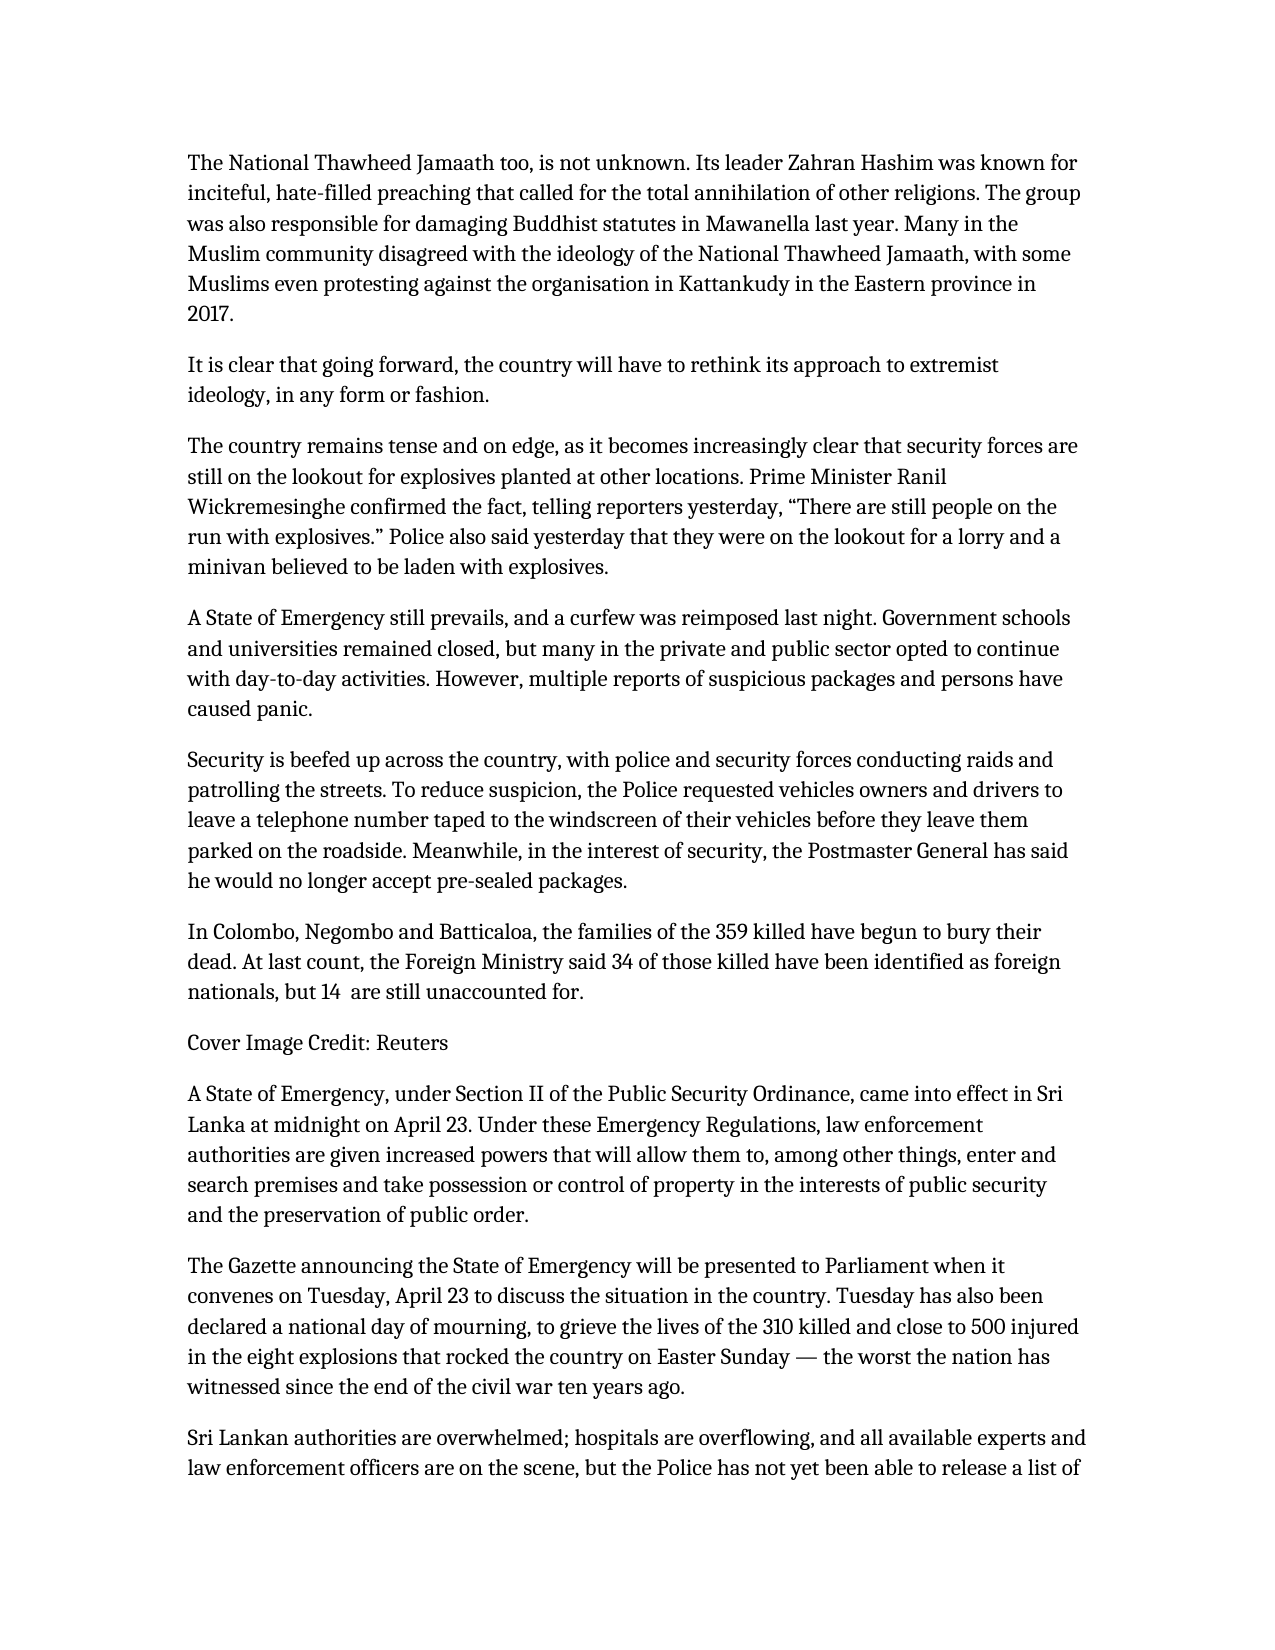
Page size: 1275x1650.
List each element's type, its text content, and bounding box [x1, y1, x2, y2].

text The National Thawheed Jamaath too, is not unknown. Its leader Zahran Hashim was known for inciteful, hate-filled preaching that called for the total annihilation of other religions. The group was also responsible for damaging Buddhist statutes in Mawanella last year. Many in the Muslim community disagreed with the ideology of the National Thawheed Jamaath, with some Muslims even protesting against the organisation in Kattankudy in the Eastern province in 2017. [187, 150, 1087, 327]
text In Colombo, Negombo and Batticaloa, the families of the 359 killed have begun to bury their dead. At last count, the Foreign Ministry said 34 of those killed have been identified as foreign nationals, but 14 are still unaccounted for. [187, 919, 1087, 1006]
text The Gazette announcing the State of Emergency will be presented to Parliament when it convenes on Tuesday, April 23 to discuss the situation in the country. Tuesday has also been declared a national day of mourning, to grieve the lives of the 310 killed and close to 500 injured in the eight explosions that rocked the country on Easter Sunday — the worst the nation has witnessed since the end of the civil war ten years ago. [187, 1253, 1087, 1400]
text A State of Emergency, under Section II of the Public Security Ordinance, came into effect in Sri Lanka at midnight on April 23. Under these Emergency Regulations, law enforcement authorities are given increased powers that will allow them to, among other things, enter and search premises and take possession or control of property in the interests of public security and the preservation of public order. [187, 1081, 1087, 1228]
text It is clear that going forward, the country will have to rethink its approach to extremist ideology, in any form or fashion. [187, 352, 1087, 409]
text The country remains tense and on edge, as it becomes increasingly clear that security forces are still on the lookout for explosives planted at other locations. Prime Minister Ranil Wickremesinghe confirmed the fact, telling reporters yesterday, “There are still people on the run with explosives.” Police also said yesterday that they were on the lookout for a lorry and a minivan believed to be laden with explosives. [187, 433, 1087, 581]
text A State of Emergency still prevails, and a curfew was reimposed last night. Government schools and universities remained closed, but many in the private and public sector opted to continue with day-to-day activities. However, multiple reports of suspicious packages and persons have caused panic. [187, 605, 1087, 722]
text Cover Image Credit: Reuters [187, 1030, 1087, 1057]
text Security is beefed up across the country, with police and security forces conducting raids and patrolling the streets. To reduce suspicion, the Police requested vehicles owners and drivers to leave a telephone number taped to the windscreen of their vehicles before they leave them parked on the roadside. Meanwhile, in the interest of security, the Postmaster General has said he would no longer accept pre-sealed packages. [187, 747, 1087, 894]
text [187, 1425, 1087, 1482]
